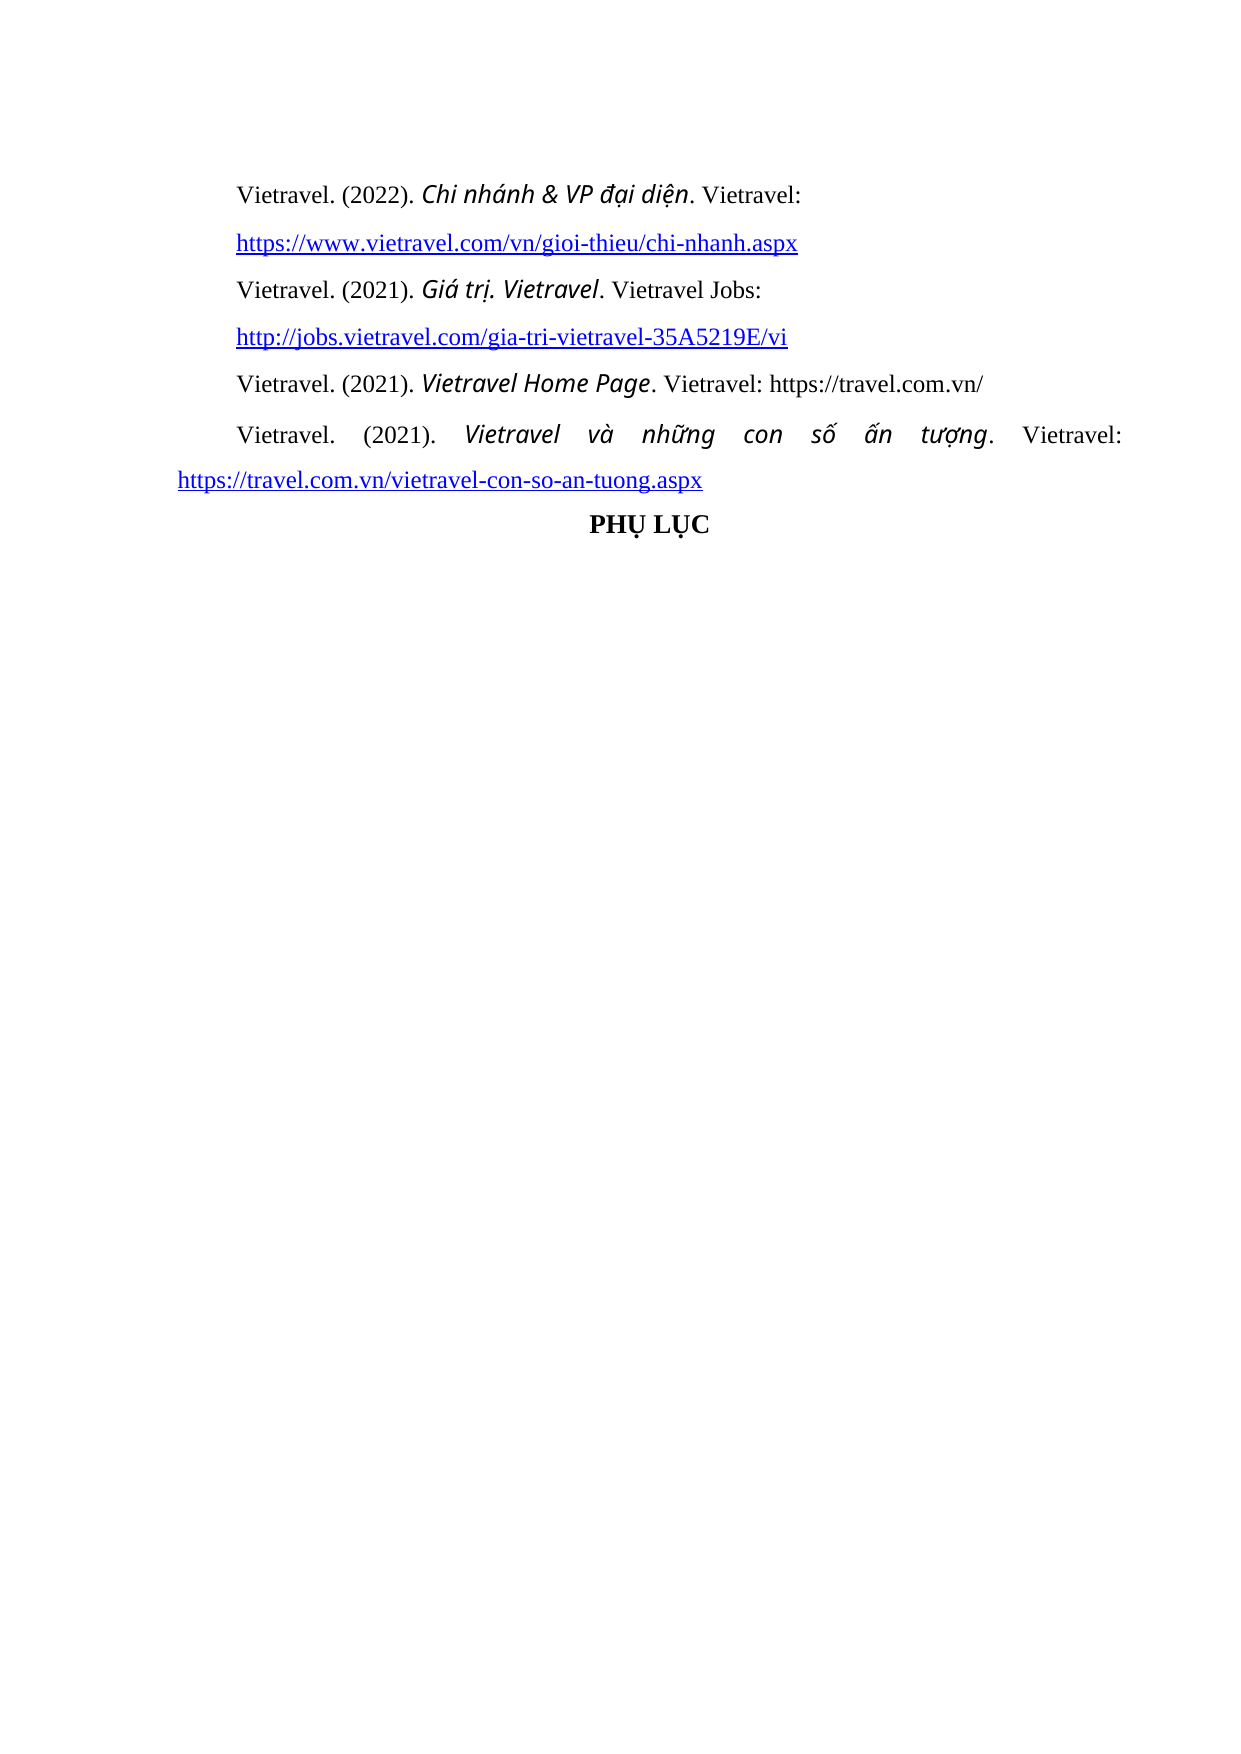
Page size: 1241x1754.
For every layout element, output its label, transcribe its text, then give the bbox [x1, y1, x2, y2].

text Vietravel. (2021). Vietravel Home Page. Vietravel: https://travel.com.vn/ [177, 366, 1122, 399]
text Vietravel. (2021). Vietravel và những con số ấn tượng. Vietravel: https://travel.com.vn/vietravel-con-so-an-tuong.aspx [177, 417, 1122, 494]
text Vietravel. (2022). Chi nhánh & VP đại diện. Vietravel: [177, 177, 1122, 211]
subtitle PHỤ LỤC [177, 508, 1122, 539]
text http://jobs.vietravel.com/gia-tri-vietravel-35A5219E/vi [177, 322, 1122, 351]
text Vietravel. (2021). Giá trị. Vietravel. Vietravel Jobs: [177, 271, 1122, 305]
text https://www.vietravel.com/vn/gioi-thieu/chi-nhanh.aspx [177, 228, 1122, 257]
